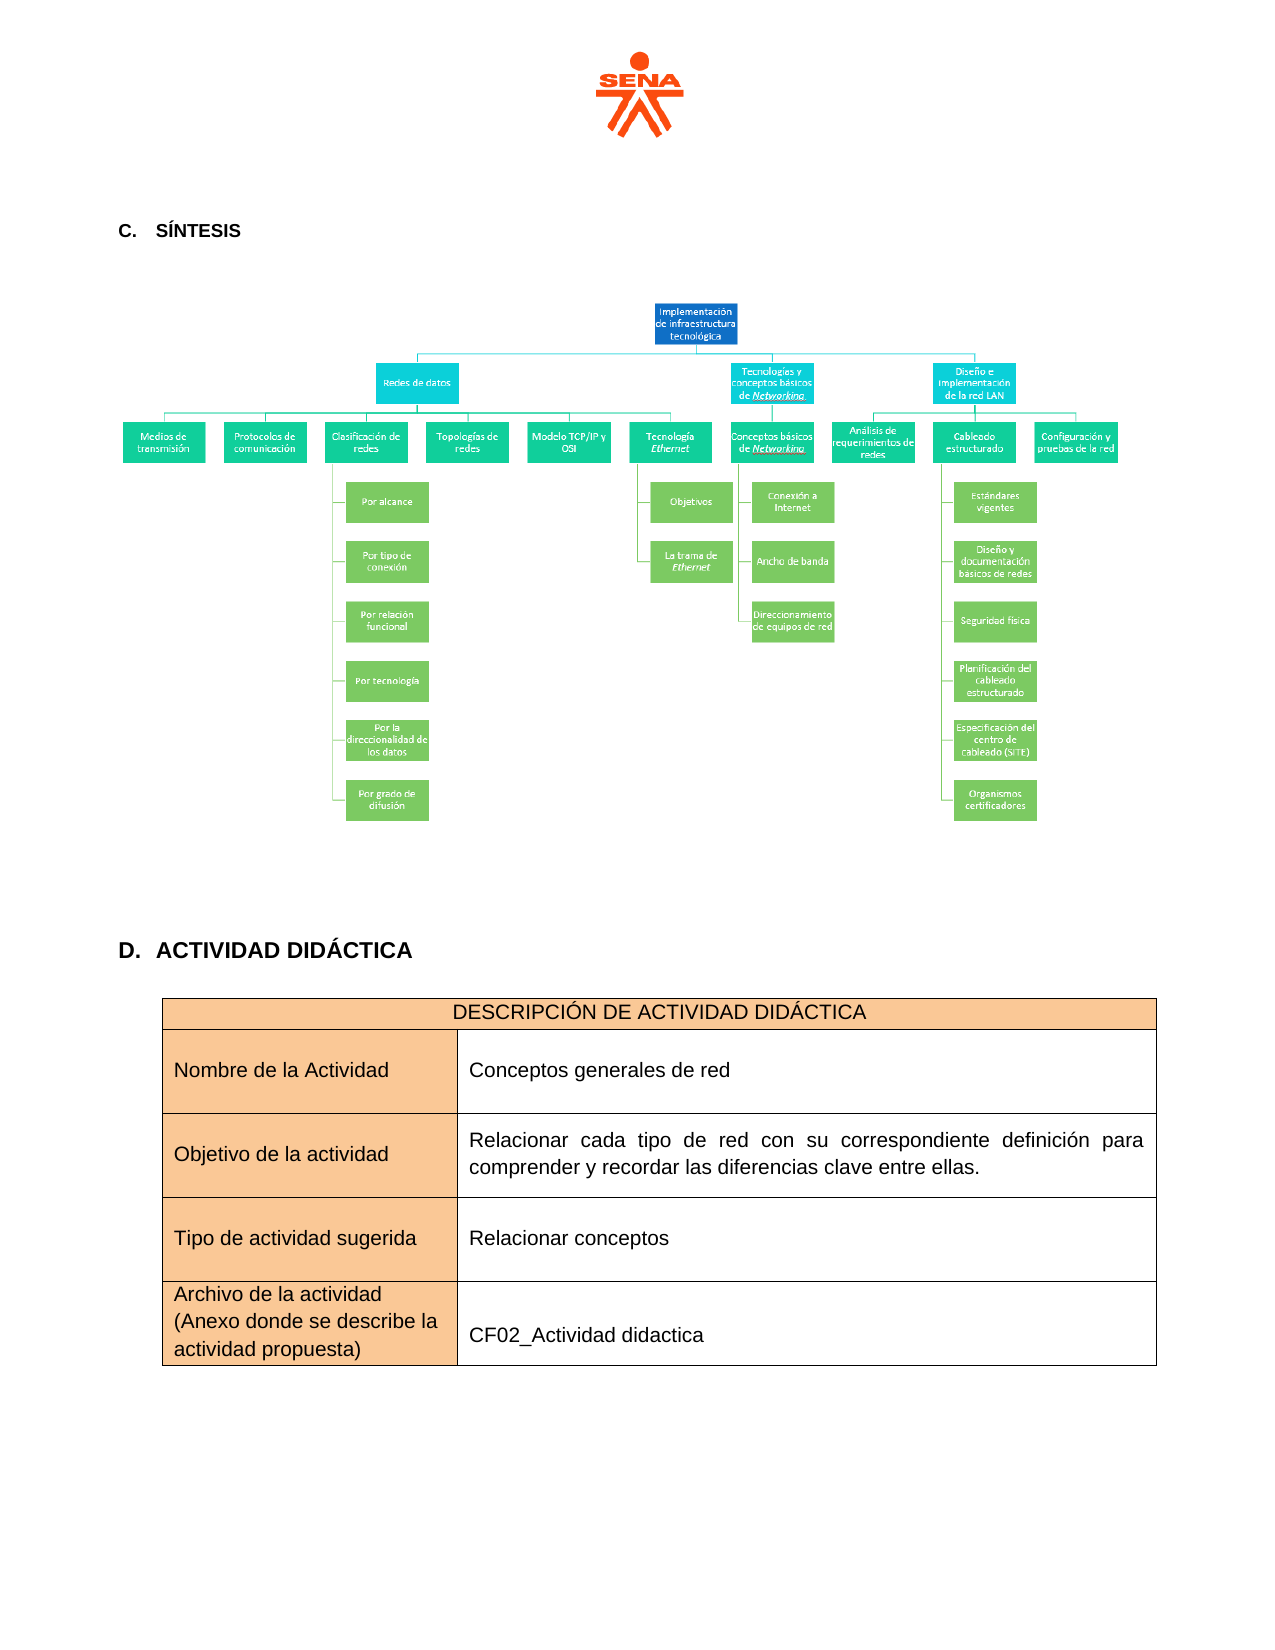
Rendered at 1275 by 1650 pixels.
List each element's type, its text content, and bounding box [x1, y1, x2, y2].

table_cell Nombre de la Actividad [163, 1030, 457, 1113]
table_cell Relacionar conceptos [458, 1198, 1156, 1281]
table_header DESCRIPCIÓN DE ACTIVIDAD DIDÁCTICA [163, 999, 1156, 1029]
picture [585, 48, 690, 142]
table_cell Objetivo de la actividad [163, 1114, 457, 1197]
table_cell Archivo de la actividad (Anexo donde se describe la actividad propuesta) [163, 1282, 457, 1365]
picture [118, 288, 1157, 832]
table_cell Relacionar cada tipo de red con su correspondiente definición para comprender y recordar las diferencias clave entre ellas. [458, 1114, 1156, 1197]
list ACTIVIDAD DIDÁCTICA [118, 937, 1157, 964]
table_cell Tipo de actividad sugerida [163, 1198, 457, 1281]
table_cell Conceptos generales de red [458, 1030, 1156, 1113]
table_cell CF02_Actividad didactica [458, 1282, 1156, 1365]
list SÍNTESIS [118, 219, 1157, 241]
